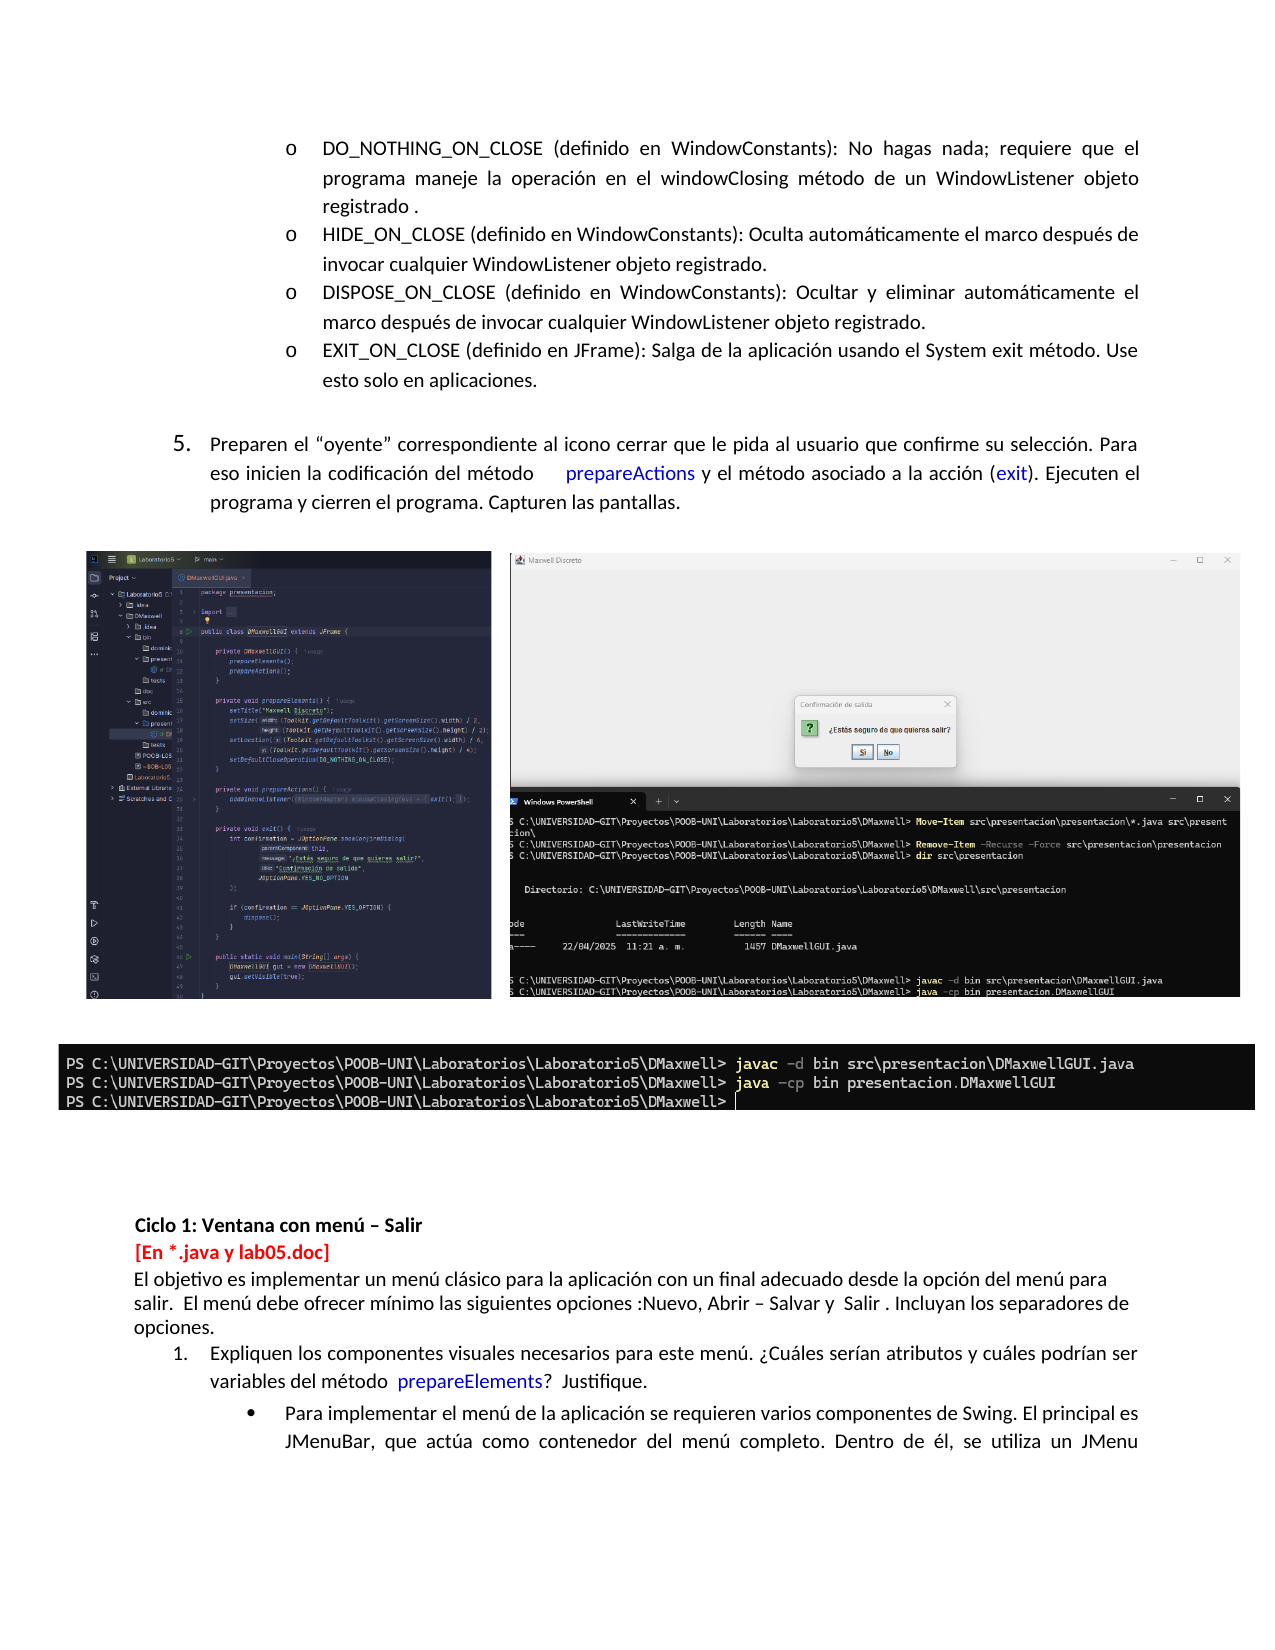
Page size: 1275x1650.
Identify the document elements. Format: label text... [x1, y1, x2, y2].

list HIDE_ON_CLOSE (definido en WindowConstants): Oculta automáticamente el marco después de invocar cualquier WindowListener objeto registrado. [285, 222, 1140, 276]
subtitle [En *.java y lab05.doc] [135, 1239, 1140, 1265]
picture [86, 551, 492, 999]
list DO_NOTHING_ON_CLOSE (definido en WindowConstants): No hagas nada; requiere que el programa maneje la operación en el windowClosing método de un WindowListener objeto registrado . [285, 135, 1140, 218]
picture [58, 1044, 1255, 1110]
list Expliquen los componentes visuales necesarios para este menú. ¿Cuáles serían atributos y cuáles podrían ser variables del método prepareElements? Justifique. [172, 1340, 1140, 1394]
list DISPOSE_ON_CLOSE (definido en WindowConstants): Ocultar y eliminar automáticamente el marco después de invocar cualquier WindowListener objeto registrado. [285, 279, 1140, 334]
list EXIT_ON_CLOSE (definido en JFrame): Salga de la aplicación usando el System exit método. Use esto solo en aplicaciones. [285, 337, 1140, 392]
text El objetivo es implementar un menú clásico para la aplicación con un final adecuado desde la opción del menú para salir. El menú debe ofrecer mínimo las siguientes opciones :Nuevo, Abrir – Salvar y Salir . Incluyan los separadores de opciones. [134, 1267, 1140, 1340]
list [247, 1400, 1140, 1453]
list Preparen el “oyente” correspondiente al icono cerrar que le pida al usuario que confirme su selección. Para eso inicien la codificación del método prepareActions y el método asociado a la acción (exit). Ejecuten el programa y cierren el programa. Capturen las pantallas. [172, 427, 1140, 514]
picture [510, 553, 1241, 997]
text Ciclo 1: Ventana con menú – Salir [135, 1212, 1140, 1237]
